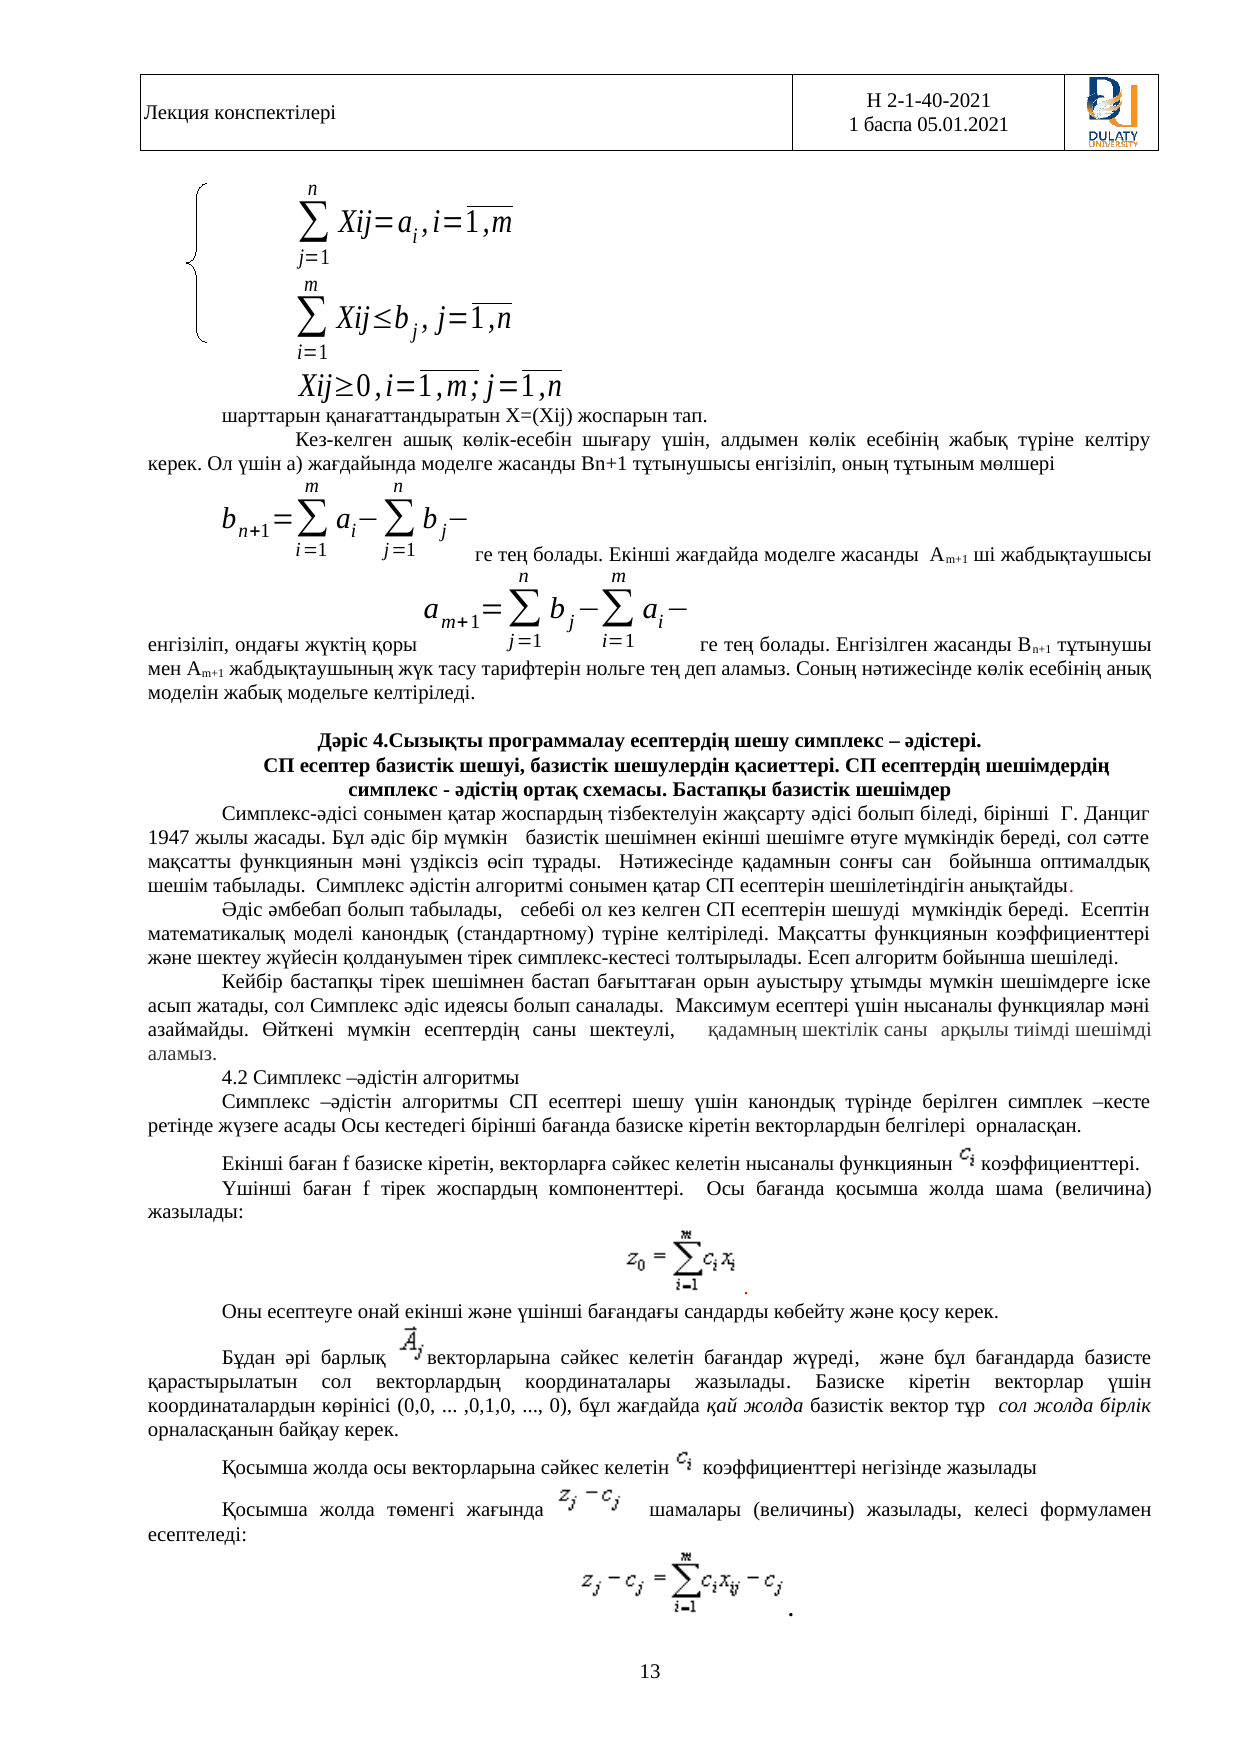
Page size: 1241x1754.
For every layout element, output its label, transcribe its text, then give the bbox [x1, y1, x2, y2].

text Үшінші баған f тірек жоспардың компоненттері. Осы бағанда қосымша жолда шама (величина) жазылады: [148, 1175, 1152, 1223]
text Симплекс-әдісі сонымен қатар жоспардың тізбектелуін жақсарту әдісі болып біледі, бірінші Г. Данциг 1947 жылы жасады. Бұл әдіс бір мүмкін базистік шешімнен екінші шешімге өтуге мүмкіндік береді, сол сәтте мақсатты функциянын мәні үздіксіз өсіп тұрады. Нәтижесінде қадамнын сонғы сан бойынша оптималдық шешім табылады. Симплекс әдістін алгоритмі сонымен қатар СП есептерін шешілетіндігін анықтайды. [148, 801, 1152, 897]
text . [148, 1546, 1152, 1621]
text Дәріс 4.Сызықты программалау есептердің шешу симплекс – әдістері. [148, 728, 1152, 752]
text шарттарын қанағаттандыратын Х=(Xij) жоспарын тап. [148, 403, 1152, 427]
picture [556, 1479, 625, 1517]
picture [579, 1545, 789, 1617]
text Екінші баған f базиске кіретін, векторларға сәйкес келетін нысаналы функциянын коэффициенттері. [148, 1137, 1152, 1175]
text Әдіс әмбебап болып табылады, себебі ол кез келген СП есептерін шешуді мүмкіндік береді. Есептін математикалық моделі канондық (стандартному) түріне келтіріледі. Мақсатты функциянын коэффициенттері және шектеу жүйесін қолдануымен тірек симплекс-кестесі толтырылады. Есеп алгоритм бойынша шешіледі. [148, 897, 1152, 969]
text Қосымша жолда осы векторларына сәйкес келетін коэффициенттері негізінде жазылады [148, 1441, 1152, 1479]
text Кез-келген ашық көлік-есебін шығару үшін, алдымен көлік есебінің жабық түріне келтіру керек. Ол үшін а) жағдайында моделге жасанды Bn+1 тұтынушысы енгізіліп, оның тұтыным мөлшері [148, 427, 1152, 475]
picture [674, 1441, 698, 1475]
text ге тең болады. Екінші жағдайда моделге жасанды Аm+1 ші жабдықтаушысы енгізіліп, ондағы жүктің қоры ге тең болады. Енгізілген жасанды Bn+1 тұтынушы мен Аm+1 жабдықтаушының жүк тасу тарифтерін нольге тең деп аламыз. Соның нәтижесінде көлік есебінің анық моделін жабық модельге келтіріледі. [148, 475, 1152, 704]
text Симплекс –әдістін алгоритмы СП есептері шешу үшін канондық түрінде берілген симплек –кесте ретінде жүзеге асады Осы кестедегі бірінші бағанда базиске кіретін векторлардын белгілері орналасқан. [148, 1089, 1152, 1137]
picture [1085, 77, 1138, 147]
text Қосымша жолда төменгі жағында шамалары (величины) жазылады, келесі формуламен есептеледі: [148, 1479, 1152, 1546]
text Бұдан әрі барлық векторларына сәйкес келетін бағандар жүреді, және бұл бағандарда базисте қарастырылатын сол векторлардың координаталары жазылады. Базиске кіретін векторлар үшін координаталардын көрінісі (0,0, ... ,0,1,0, ..., 0), бұл жағдайда қай жолда базистік вектор тұр сол жолда бірлік орналасқанын байқау керек. [148, 1323, 1152, 1441]
text Кейбір бастапқы тірек шешімнен бастап бағыттаған орын ауыстыру ұтымды мүмкін шешімдерге іске асып жатады, сол Симплекс әдіс идеясы болып саналады. Максимум есептері үшін нысаналы функциялар мәні азаймайды. Өйткені мүмкін есептердің саны шектеулі, қадамның шектілік саны арқылы тиімді шешімді аламыз. [148, 969, 1152, 1065]
text 4.2 Симплекс –әдістін алгоритмы [148, 1065, 1152, 1089]
picture [957, 1137, 981, 1171]
text Оны есептеуге онай екінші және үшінші бағандағы сандарды көбейту және қосу керек. [148, 1299, 1152, 1323]
picture [395, 1323, 427, 1365]
text . [148, 1223, 1152, 1299]
text СП есептер базистік шешуі, базистік шешулердін қасиеттері. СП есептердің шешімдердің симплекс - әдістің ортақ схемасы. Бастапқы базистік шешімдер [148, 752, 1152, 801]
picture [624, 1223, 744, 1295]
